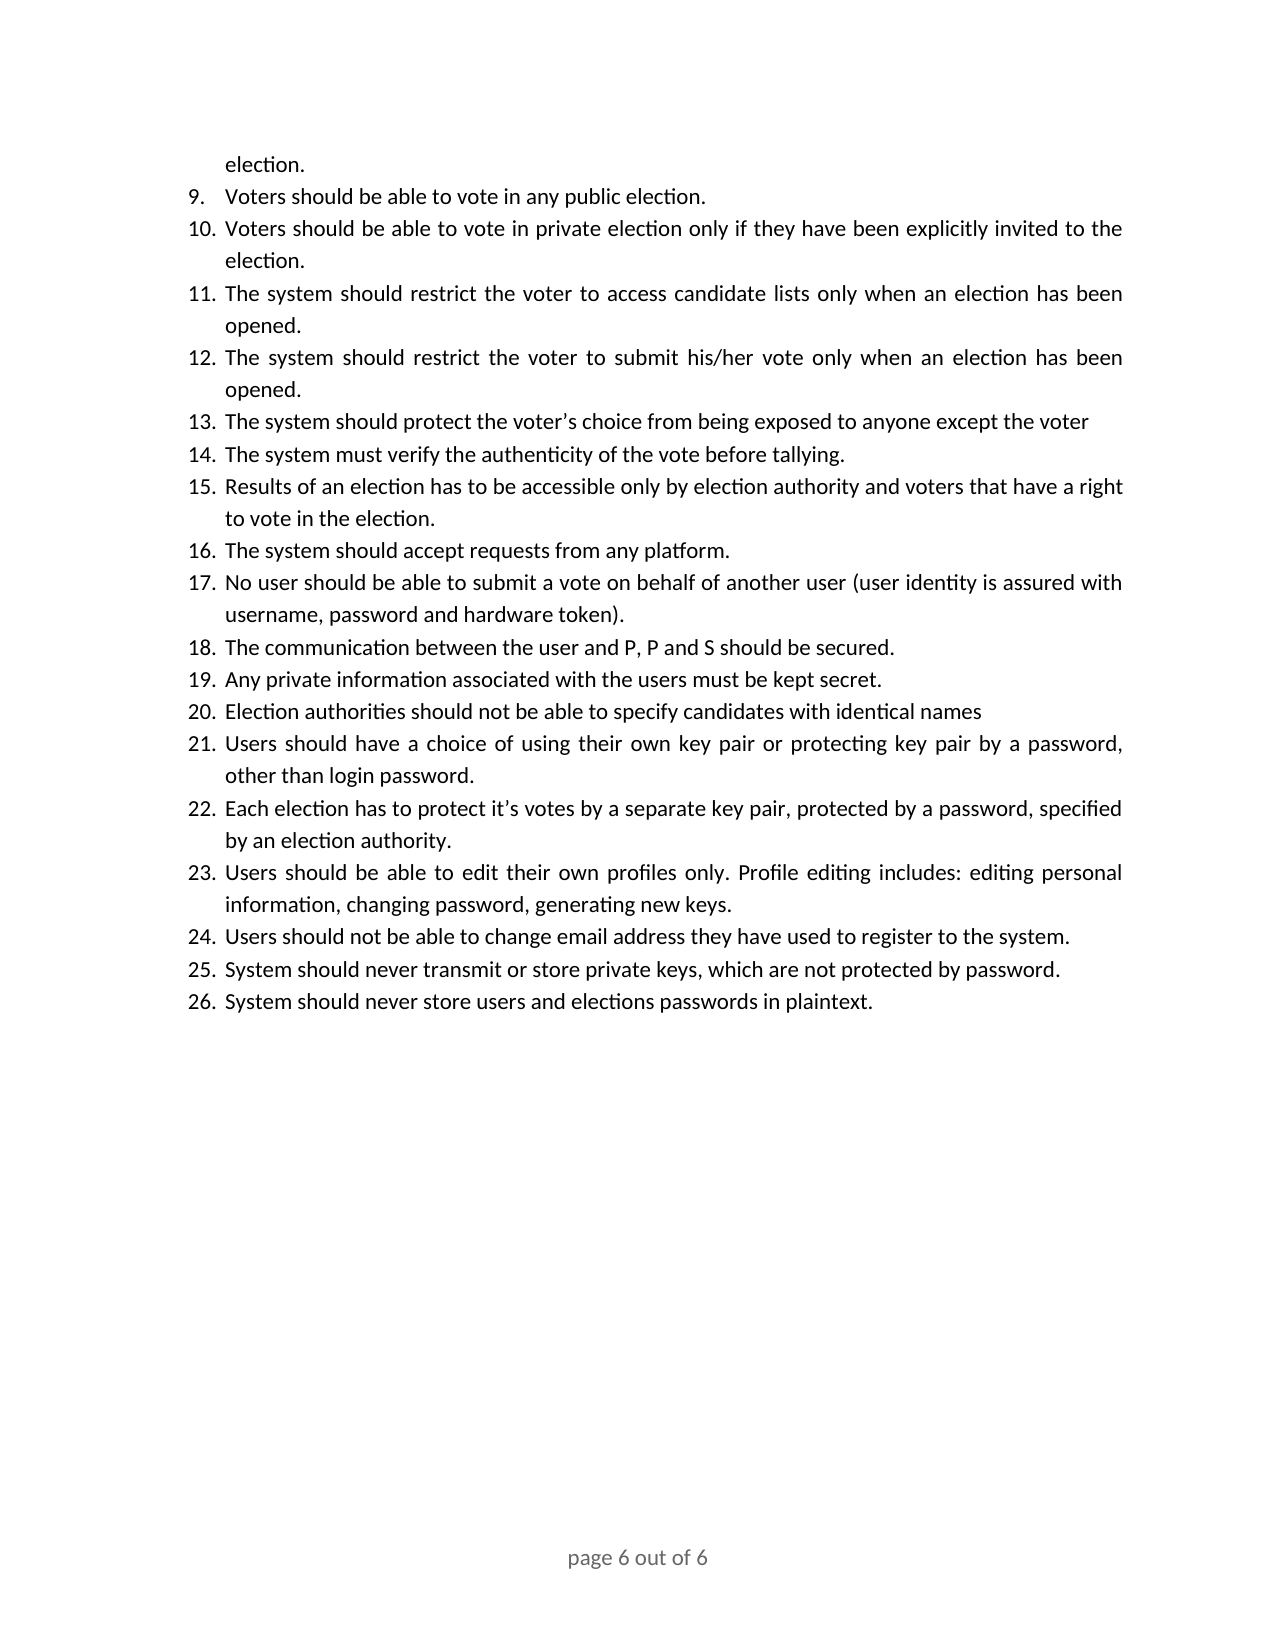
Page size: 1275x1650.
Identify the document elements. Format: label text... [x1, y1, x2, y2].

list The system should protect the voter’s choice from being exposed to anyone except the voter [188, 407, 1125, 436]
list The system must verify the authenticity of the vote before tallying. [188, 440, 1125, 468]
list Election authorities should not be able to specify candidates with identical names [188, 697, 1125, 725]
list Users should be able to edit their own profiles only. Profile editing includes: editing personal information, changing password, generating new keys. [188, 858, 1125, 918]
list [188, 150, 1125, 178]
list The system should restrict the voter to access candidate lists only when an election has been opened. [188, 279, 1125, 339]
list Voters should be able to vote in private election only if they have been explicitly invited to the election. [188, 214, 1125, 274]
list Results of an election has to be accessible only by election authority and voters that have a right to vote in the election. [188, 472, 1125, 532]
list Users should have a choice of using their own key pair or protecting key pair by a password, other than login password. [188, 729, 1125, 789]
list The system should restrict the voter to submit his/her vote only when an election has been opened. [188, 343, 1125, 403]
list System should never transmit or store private keys, which are not protected by password. [188, 955, 1125, 983]
list Each election has to protect it’s votes by a separate key pair, protected by a password, specified by an election authority. [188, 794, 1125, 854]
list The system should accept requests from any platform. [188, 536, 1125, 564]
list The communication between the user and P, P and S should be secured. [188, 633, 1125, 661]
list Any private information associated with the users must be kept secret. [188, 665, 1125, 693]
list Users should not be able to change email address they have used to register to the system. [188, 922, 1125, 951]
list Voters should be able to vote in any public election. [188, 182, 1125, 210]
list No user should be able to submit a vote on behalf of another user (user identity is assured with username, password and hardware token). [188, 568, 1125, 629]
list System should never store users and elections passwords in plaintext. [188, 987, 1125, 1015]
